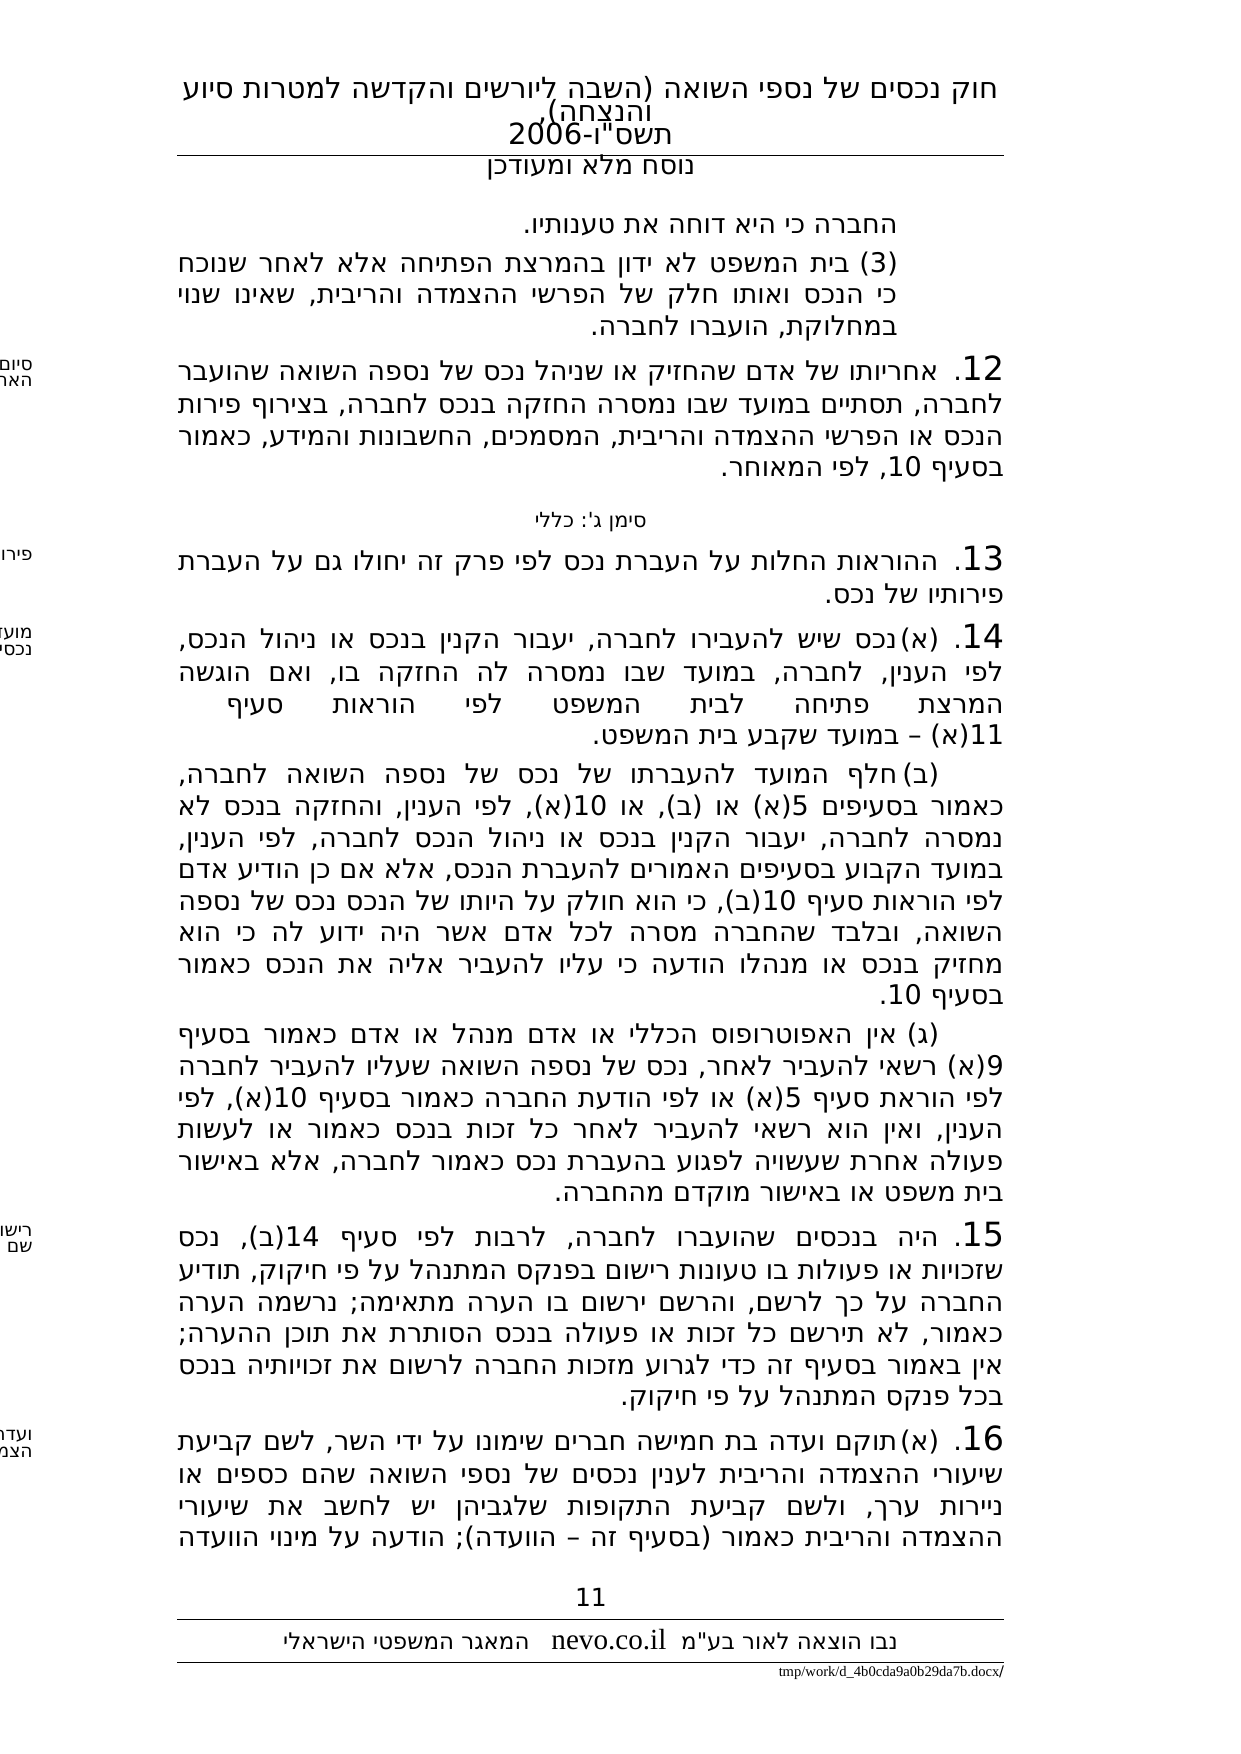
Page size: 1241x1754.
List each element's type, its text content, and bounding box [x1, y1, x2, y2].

text 15. היה בנכסים שהועברו לחברה, לרבות לפי סעיף 14(ב), נכס שזכויות או פעולות בו טעונות רישום בפנקס המתנהל על פי חיקוק, תודיע החברה על כך לרשם, והרשם ירשום בו הערה מתאימה; נרשמה הערה כאמור, לא תירשם כל זכות או פעולה בנכס הסותרת את תוכן ההערה; אין באמור בסעיף זה כדי לגרוע מזכות החברה לרשום את זכויותיה בנכס בכל פנקס המתנהל על פי חיקוק. [177, 1216, 1004, 1412]
text סימן ג': כללי [177, 508, 1004, 532]
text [177, 1420, 1004, 1553]
text (3) בית המשפט לא ידון בהמרצת הפתיחה אלא לאחר שנוכח כי הנכס ואותו חלק של הפרשי ההצמדה והריבית, שאינו שנוי במחלוקת, הועברו לחברה. [177, 247, 898, 342]
text 14. (א) נכס שיש להעבירו לחברה, יעבור הקנין בנכס או ניהול הנכס, לפי הענין, לחברה, במועד שבו נמסרה לה החזקה בו, ואם הוגשה המרצת פתיחה לבית המשפט לפי הוראות סעיף 11(א) – במועד שקבע בית המשפט. [177, 618, 1004, 751]
text (ג) אין האפוטרופוס הכללי או אדם מנהל או אדם כאמור בסעיף 9(א) רשאי להעביר לאחר, נכס של נספה השואה שעליו להעביר לחברה לפי הוראת סעיף 5(א) או לפי הודעת החברה כאמור בסעיף 10(א), לפי הענין, ואין הוא רשאי להעביר לאחר כל זכות בנכס כאמור או לעשות פעולה אחרת שעשויה לפגוע בהעברת נכס כאמור לחברה, אלא באישור בית משפט או באישור מוקדם מהחברה. [177, 1019, 1004, 1208]
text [177, 208, 898, 240]
text (ב) חלף המועד להעברתו של נכס של נספה השואה לחברה, כאמור בסעיפים 5(א) או (ב), או 10(א), לפי הענין, והחזקה בנכס לא נמסרה לחברה, יעבור הקנין בנכס או ניהול הנכס לחברה, לפי הענין, במועד הקבוע בסעיפים האמורים להעברת הנכס, אלא אם כן הודיע אדם לפי הוראות סעיף 10(ב), כי הוא חולק על היותו של הנכס נכס של נספה השואה, ובלבד שהחברה מסרה לכל אדם אשר היה ידוע לה כי הוא מחזיק בנכס או מנהלו הודעה כי עליו להעביר אליה את הנכס כאמור בסעיף 10. [177, 759, 1004, 1011]
text 12. אחריותו של אדם שהחזיק או שניהל נכס של נספה השואה שהועבר לחברה, תסתיים במועד שבו נמסרה החזקה בנכס לחברה, בצירוף פירות הנכס או הפרשי ההצמדה והריבית, המסמכים, החשבונות והמידע, כאמור בסעיף 10, לפי המאוחר. [177, 349, 1004, 483]
text 13. ההוראות החלות על העברת נכס לפי פרק זה יחולו גם על העברת פירותיו של נכס. [177, 540, 1004, 610]
